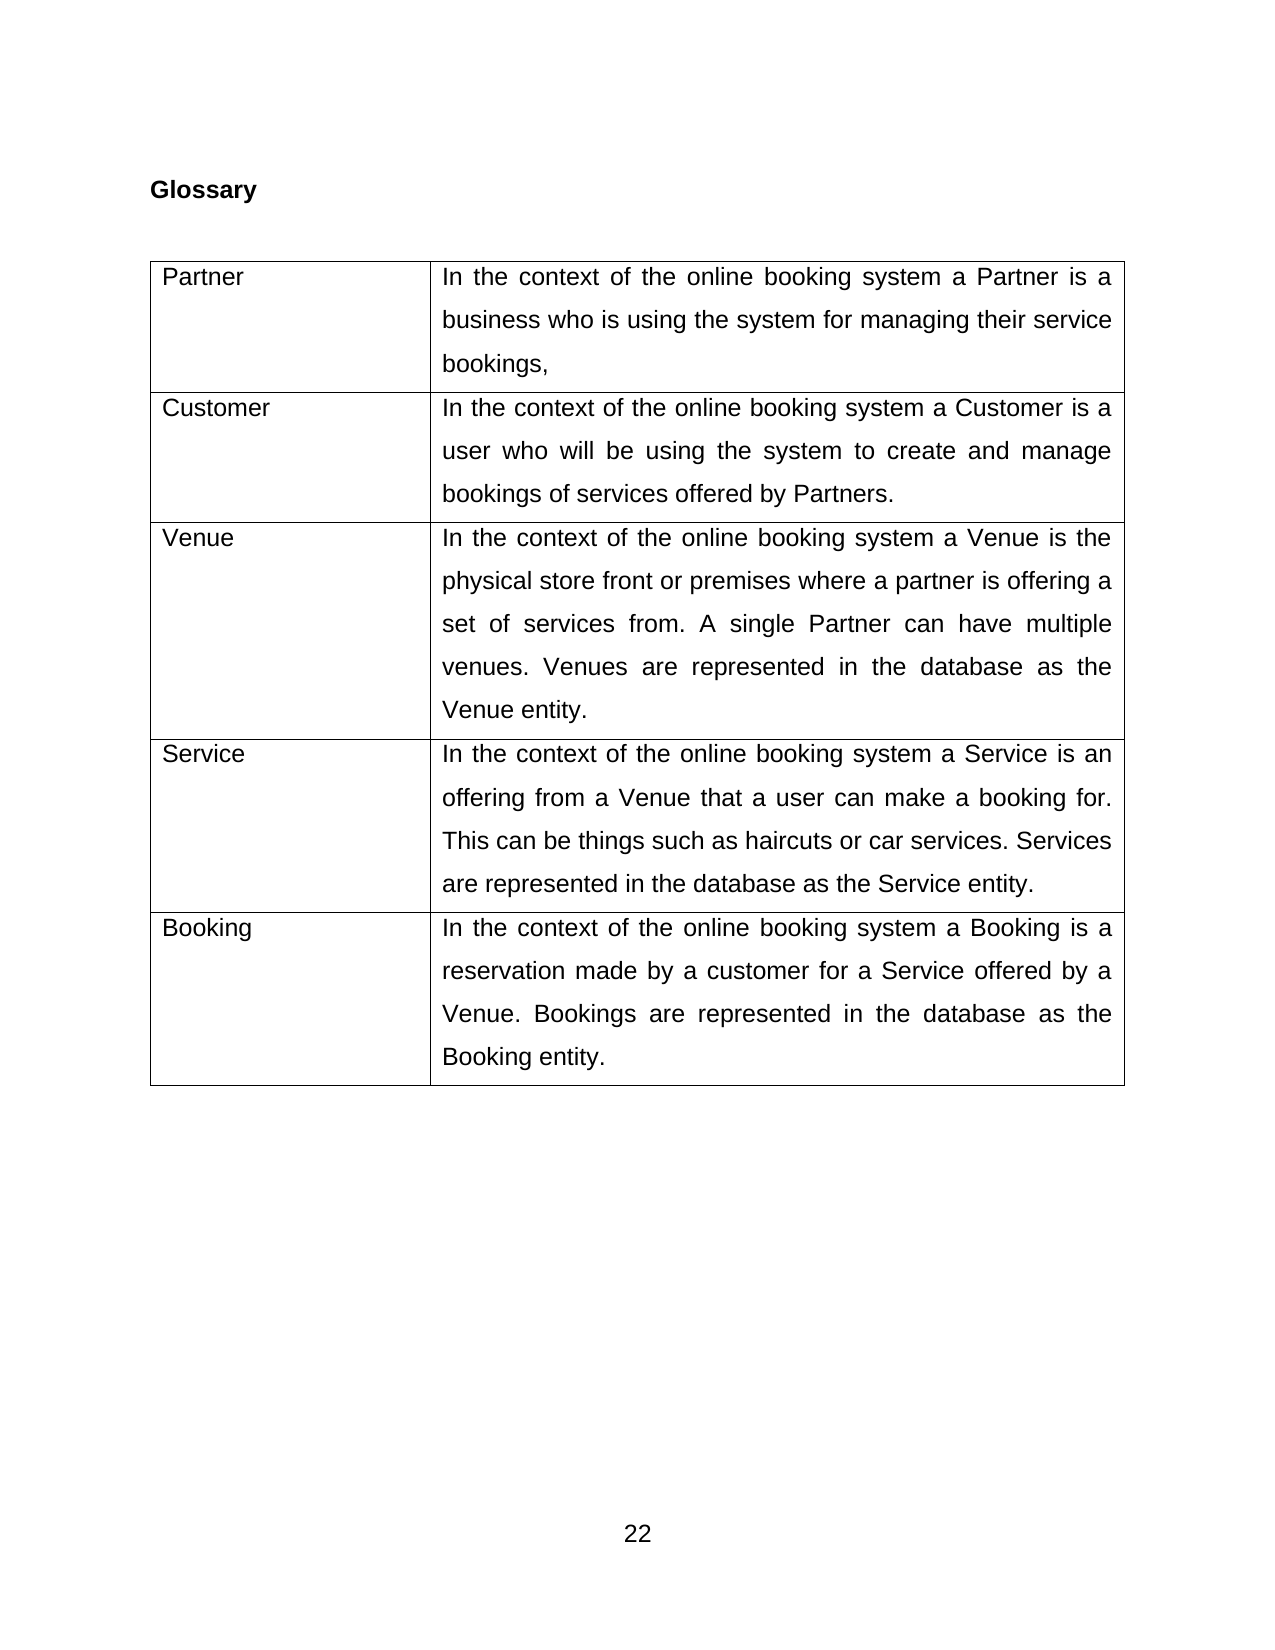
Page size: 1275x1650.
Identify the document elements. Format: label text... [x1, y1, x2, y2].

table_cell In the context of the online booking system a Customer is a user who will be using the system to create and manage bookings of services offered by Partners. [431, 393, 1124, 522]
table_header Partner [151, 262, 430, 392]
table_cell Venue [151, 523, 430, 738]
table_cell In the context of the online booking system a Service is an offering from a Venue that a user can make a booking for. This can be things such as haircuts or car services. Services are represented in the database as the Service entity. [431, 740, 1124, 912]
table_cell In the context of the online booking system a Booking is a reservation made by a customer for a Service offered by a Venue. Bookings are represented in the database as the Booking entity. [431, 913, 1124, 1085]
table_cell Customer [151, 393, 430, 522]
table_cell In the context of the online booking system a Venue is the physical store front or premises where a partner is offering a set of services from. A single Partner can have multiple venues. Venues are represented in the database as the Venue entity. [431, 523, 1124, 738]
table_cell Booking [151, 913, 430, 1085]
table_cell Service [151, 740, 430, 912]
table_header In the context of the online booking system a Partner is a business who is using the system for managing their service bookings, [431, 262, 1124, 392]
subtitle Glossary [150, 175, 1125, 204]
